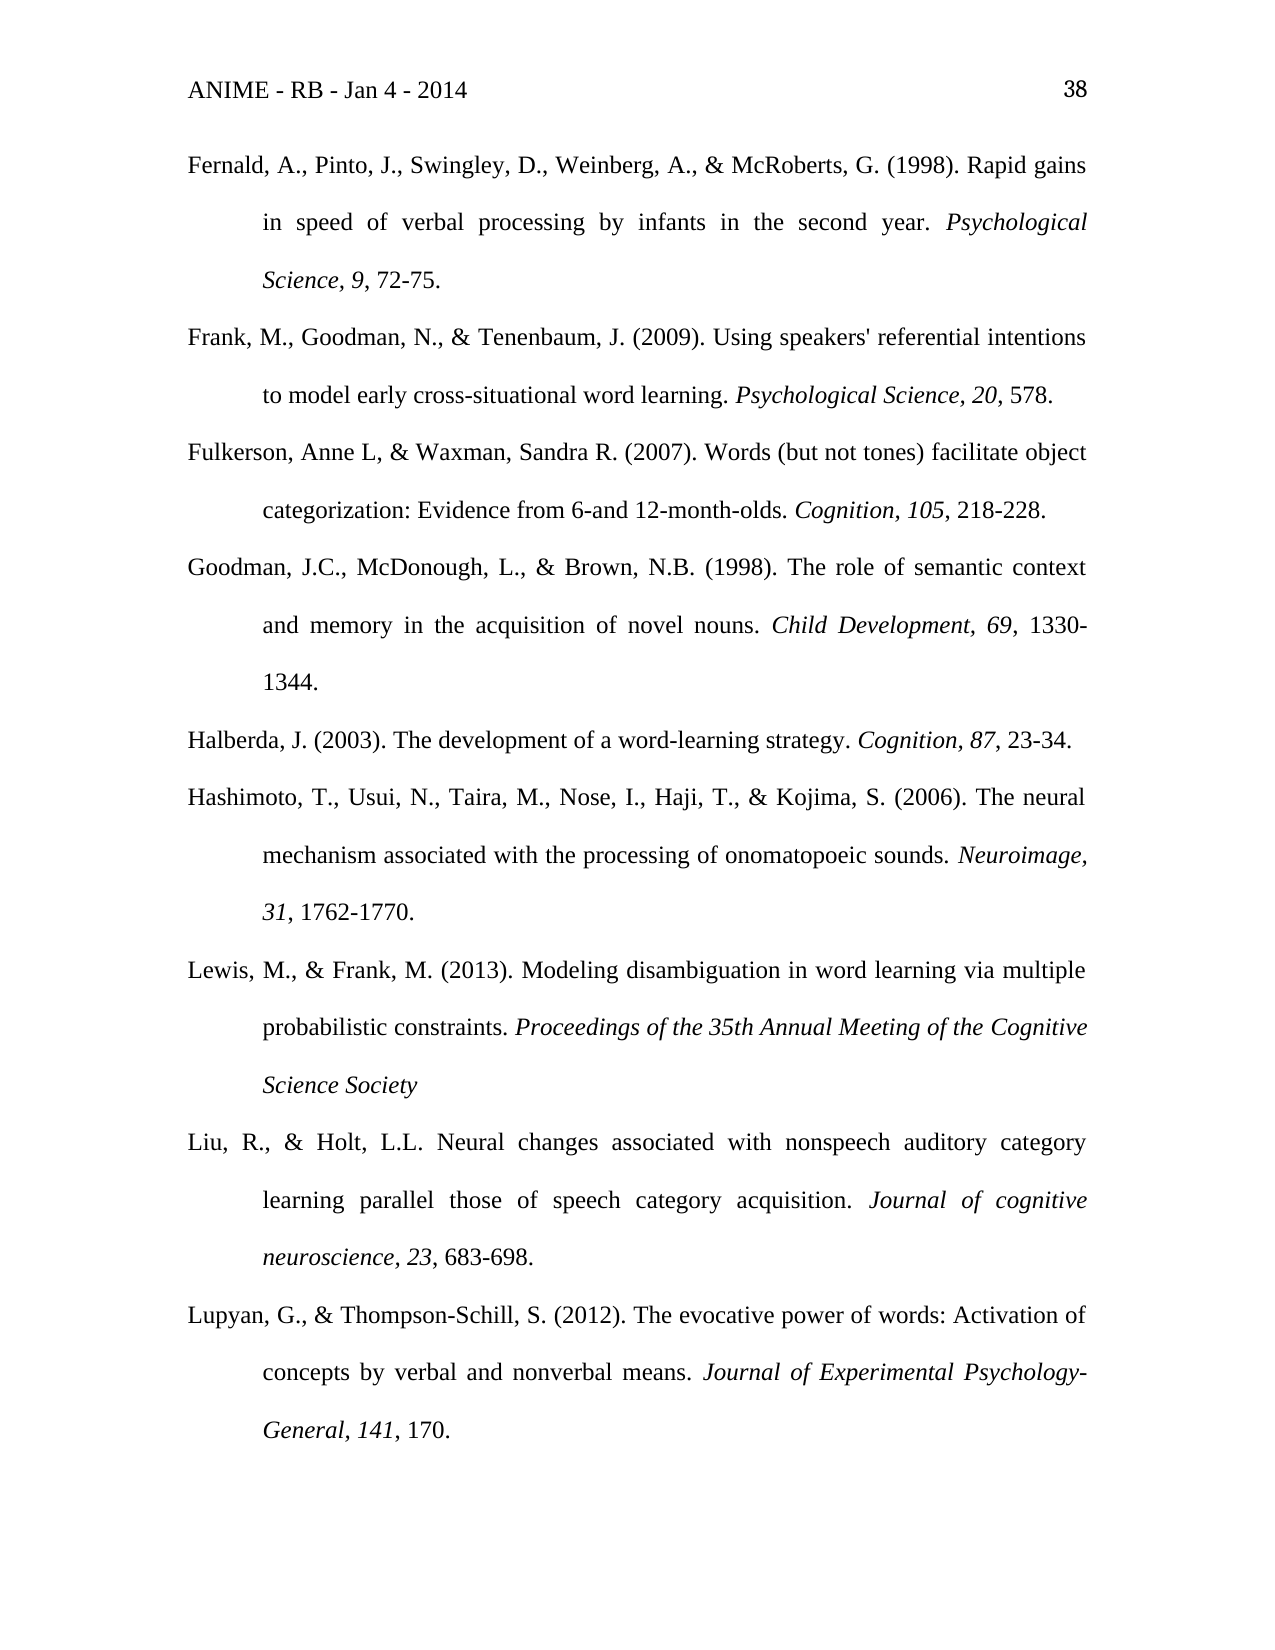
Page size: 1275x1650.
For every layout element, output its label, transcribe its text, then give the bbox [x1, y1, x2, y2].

text Lewis, M., & Frank, M. (2013). Modeling disambiguation in word learning via multiple probabilistic constraints. Proceedings of the 35th Annual Meeting of the Cognitive Science Society [187, 955, 1087, 1099]
text Fernald, A., Pinto, J., Swingley, D., Weinberg, A., & McRoberts, G. (1998). Rapid gains in speed of verbal processing by infants in the second year. Psychological Science, 9, 72-75. [187, 150, 1087, 294]
text Goodman, J.C., McDonough, L., & Brown, N.B. (1998). The role of semantic context and memory in the acquisition of novel nouns. Child Development, 69, 1330-1344. [187, 552, 1087, 696]
text Lupyan, G., & Thompson-Schill, S. (2012). The evocative power of words: Activation of concepts by verbal and nonverbal means. Journal of Experimental Psychology-General, 141, 170. [187, 1300, 1087, 1444]
text Fulkerson, Anne L, & Waxman, Sandra R. (2007). Words (but not tones) facilitate object categorization: Evidence from 6-and 12-month-olds. Cognition, 105, 218-228. [187, 437, 1087, 524]
text Halberda, J. (2003). The development of a word-learning strategy. Cognition, 87, 23-34. [187, 725, 1087, 754]
text Hashimoto, T., Usui, N., Taira, M., Nose, I., Haji, T., & Kojima, S. (2006). The neural mechanism associated with the processing of onomatopoeic sounds. Neuroimage, 31, 1762-1770. [187, 782, 1087, 926]
text Frank, M., Goodman, N., & Tenenbaum, J. (2009). Using speakers' referential intentions to model early cross-situational word learning. Psychological Science, 20, 578. [187, 322, 1087, 409]
text Liu, R., & Holt, L.L. Neural changes associated with nonspeech auditory category learning parallel those of speech category acquisition. Journal of cognitive neuroscience, 23, 683-698. [187, 1127, 1087, 1271]
